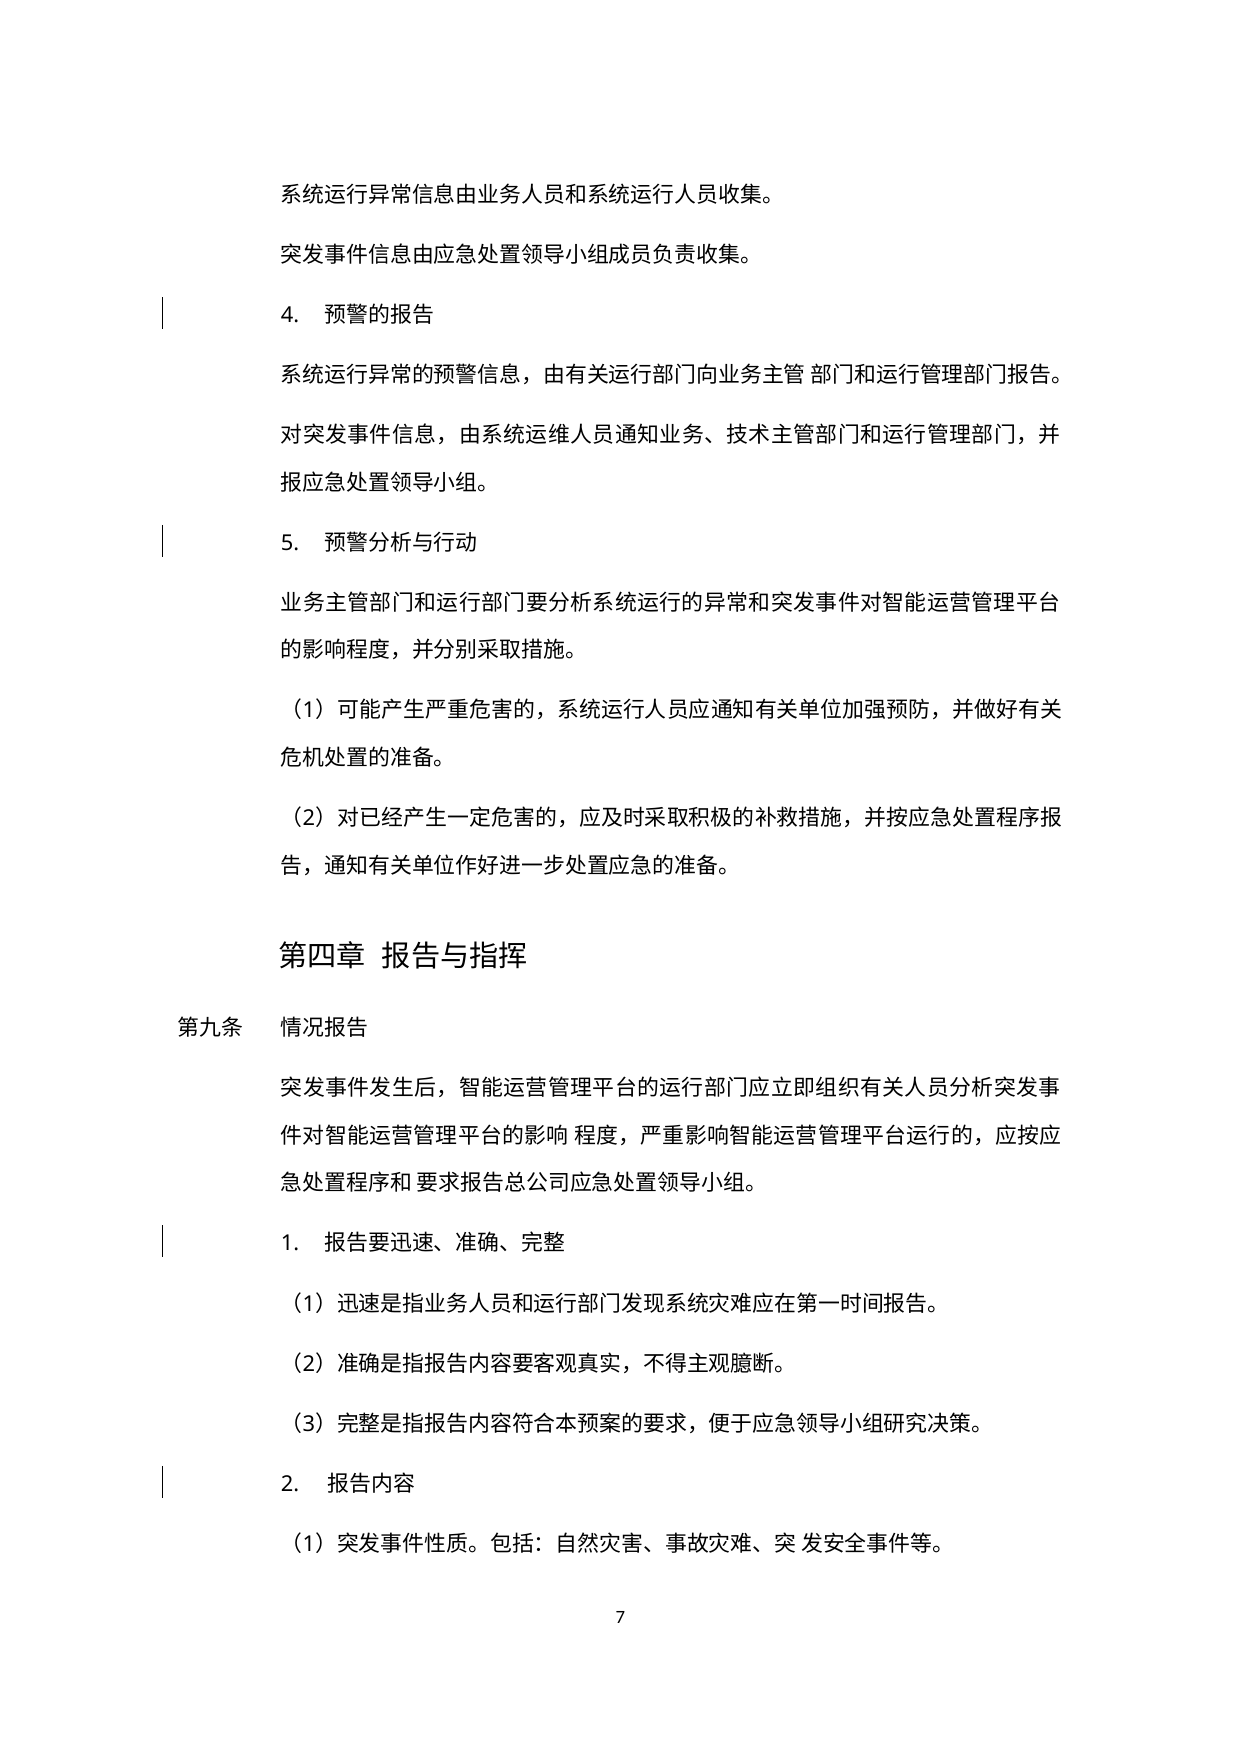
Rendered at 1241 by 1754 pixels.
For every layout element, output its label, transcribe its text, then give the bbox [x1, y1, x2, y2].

list 系统运行异常的预警信息，由有关运行部门向业务主管 部门和运行管理部门报告。 [281, 357, 1063, 389]
list 报告要迅速、准确、完整 [281, 1225, 1063, 1257]
list （2）对已经产生一定危害的，应及时采取积极的补救措施，并按应急处置程序报告，通知有关单位作好进一步处置应急的准备。 [281, 800, 1063, 879]
list 突发事件发生后，智能运营管理平台的运行部门应立即组织有关人员分析突发事件对智能运营管理平台的影响 程度，严重影响智能运营管理平台运行的，应按应急处置程序和 要求报告总公司应急处置领导小组。 [281, 1070, 1063, 1197]
list 对突发事件信息，由系统运维人员通知业务、技术主管部门和运行管理部门，并报应急处置领导小组。 [281, 417, 1063, 496]
list 报告内容 [281, 1466, 1063, 1498]
list 突发事件信息由应急处置领导小组成员负责收集。 [281, 237, 1063, 269]
list 系统运行异常信息由业务人员和系统运行人员收集。 [281, 177, 1063, 209]
list （3）完整是指报告内容符合本预案的要求，便于应急领导小组研究决策。 [281, 1406, 1063, 1437]
list 预警分析与行动 [281, 525, 1063, 557]
list （1）突发事件性质。包括：自然灾害、事故灾难、突 发安全事件等。 [281, 1526, 1063, 1558]
list 报告与指挥 [177, 933, 628, 975]
list 业务主管部门和运行部门要分析系统运行的异常和突发事件对智能运营管理平台的影响程度，并分别采取措施。 [281, 585, 1063, 664]
list （1）迅速是指业务人员和运行部门发现系统灾难应在第一时间报告。 [281, 1286, 1063, 1317]
list （1）可能产生严重危害的，系统运行人员应通知有关单位加强预防，并做好有关危机处置的准备。 [281, 692, 1063, 772]
list （2）准确是指报告内容要客观真实，不得主观臆断。 [281, 1346, 1063, 1377]
list 情况报告 [177, 1010, 1063, 1042]
list 预警的报告 [281, 297, 1063, 329]
